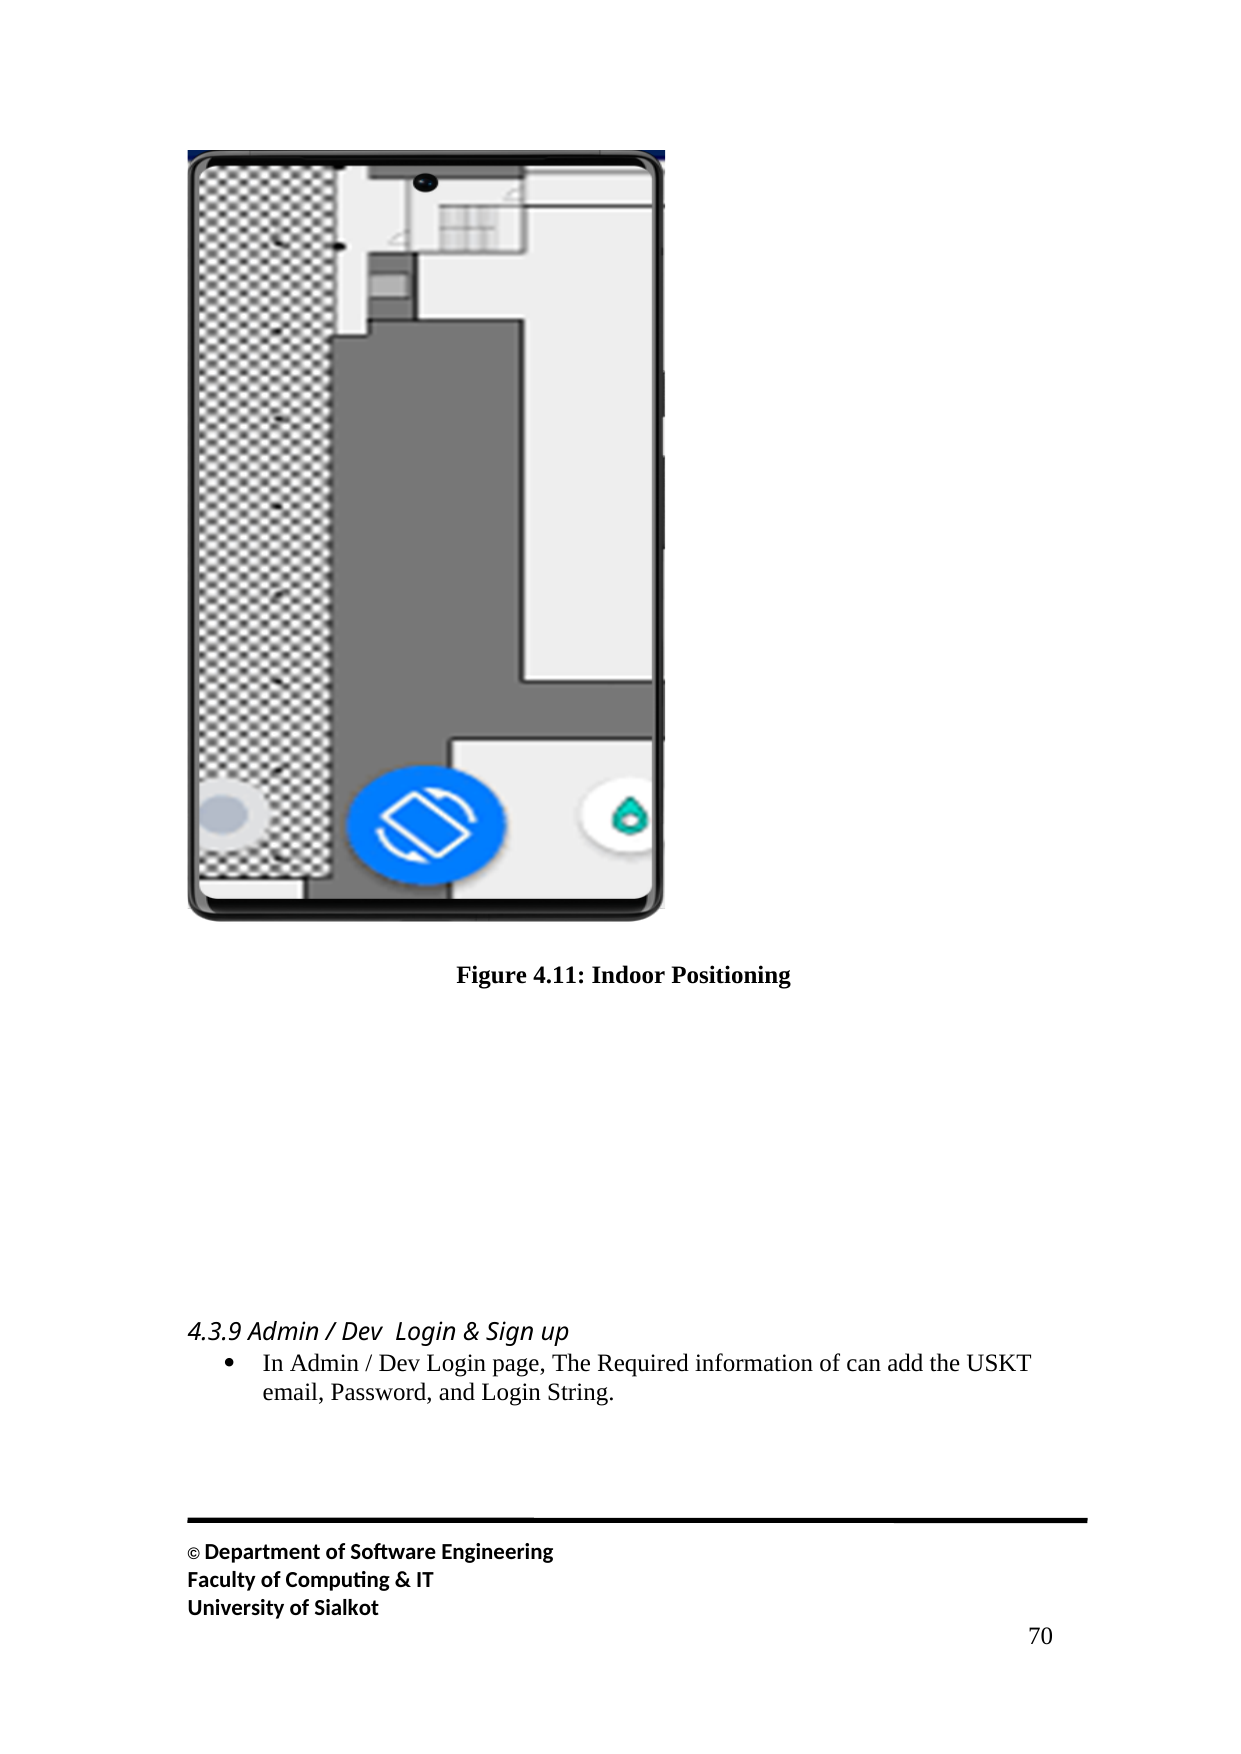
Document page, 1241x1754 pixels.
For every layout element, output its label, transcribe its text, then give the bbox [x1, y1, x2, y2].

list In Admin / Dev Login page, The Required information of can add the USKT email, Password, and Login String. [225, 1348, 1053, 1406]
text 4.3.9 Admin / Dev Login & Sign up [187, 1314, 1053, 1348]
picture [187, 150, 665, 927]
text Figure 4.11: Indoor Positioning [187, 961, 1053, 989]
